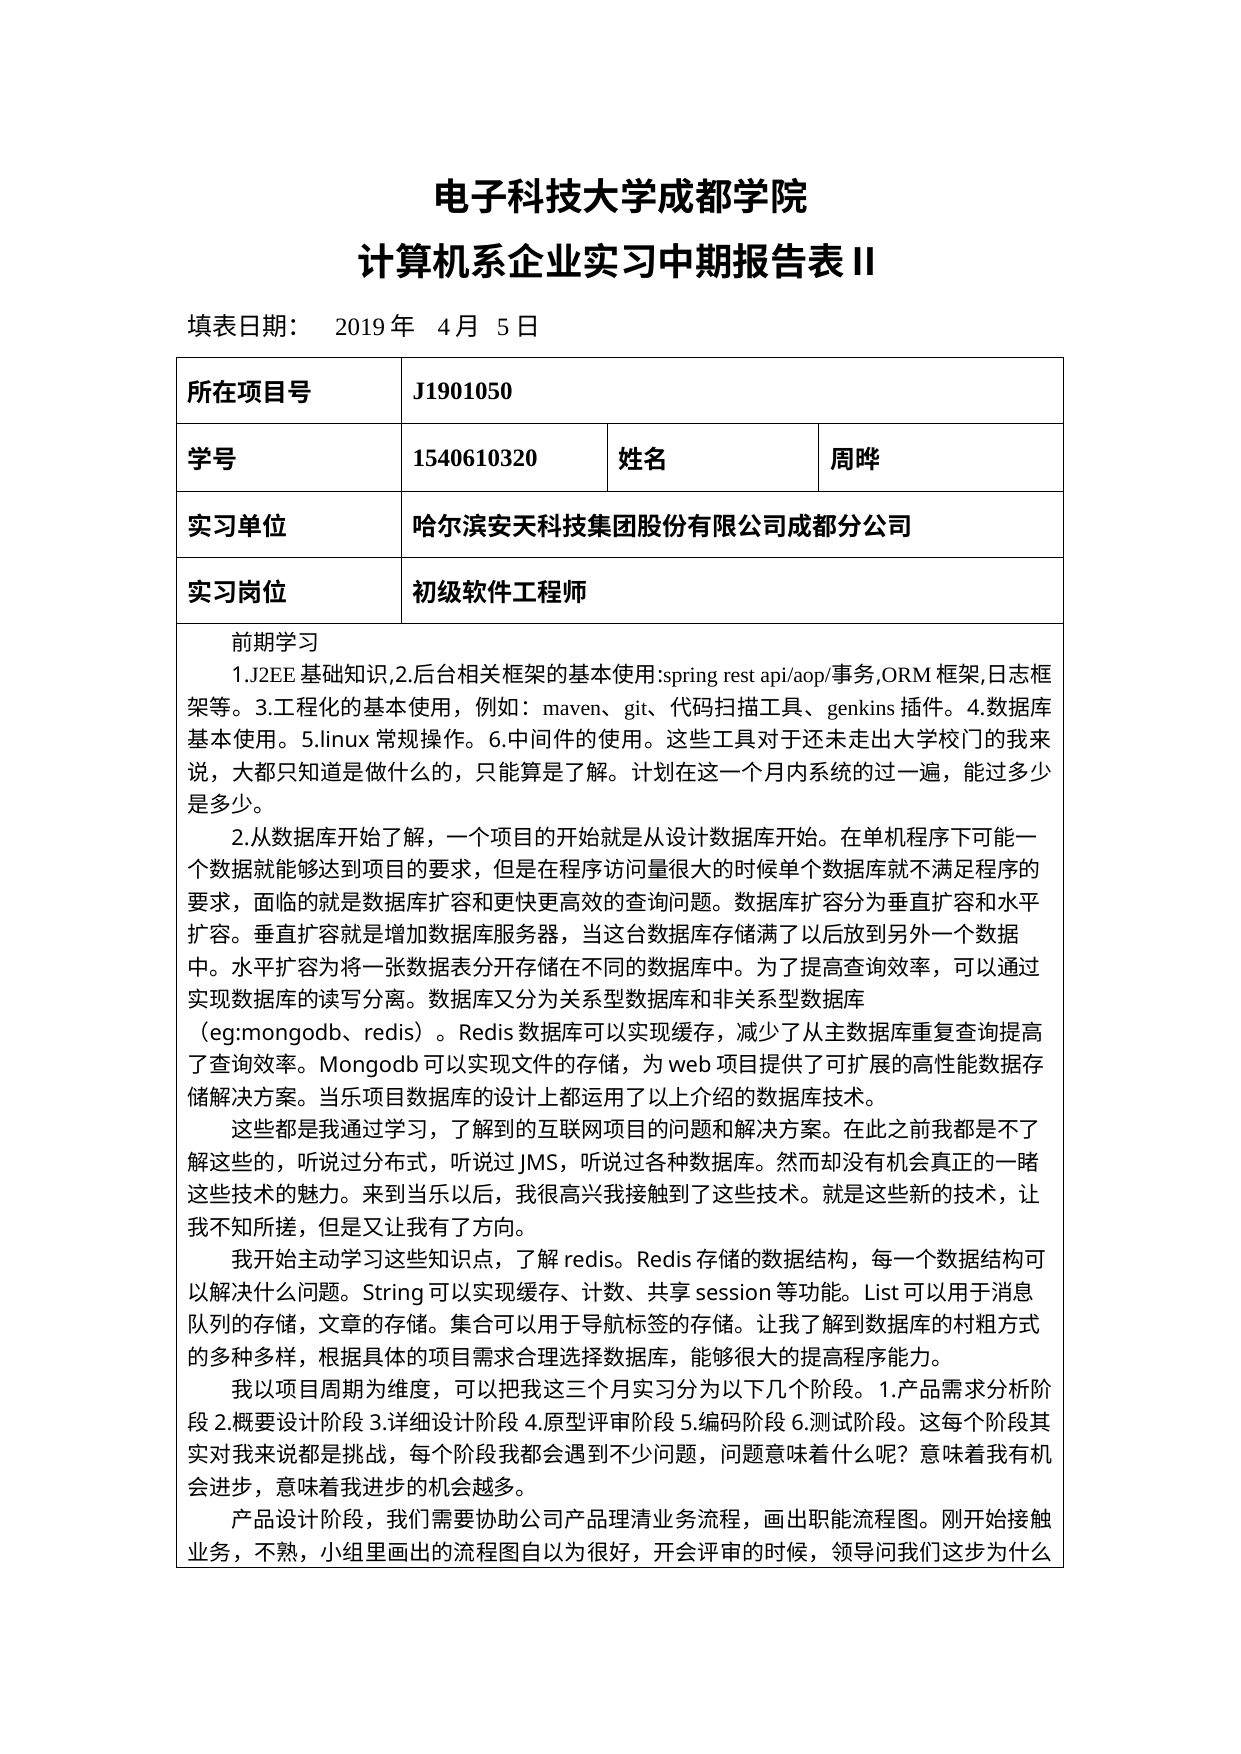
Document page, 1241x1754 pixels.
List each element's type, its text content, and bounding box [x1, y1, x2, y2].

table_cell 实习岗位 [177, 558, 401, 623]
table_header 所在项目号 [177, 358, 401, 423]
table_cell 学号 [177, 424, 401, 491]
table_cell 初级软件工程师 [402, 558, 1063, 623]
table_cell 实习单位 [177, 492, 401, 557]
text 填表日期： 2019年 4月 5 日 [187, 292, 1053, 357]
table_header J1901050 [402, 358, 1063, 423]
table_cell 哈尔滨安天科技集团股份有限公司成都分公司 [402, 492, 1063, 557]
text 电子科技大学成都学院 [187, 162, 1053, 227]
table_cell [177, 624, 1063, 1567]
table_cell 周晔 [819, 424, 1063, 491]
text 计算机系企业实习中期报告表Ⅱ [187, 227, 1053, 292]
table_cell 1540610320 [402, 424, 607, 491]
table_cell 姓名 [608, 424, 818, 491]
